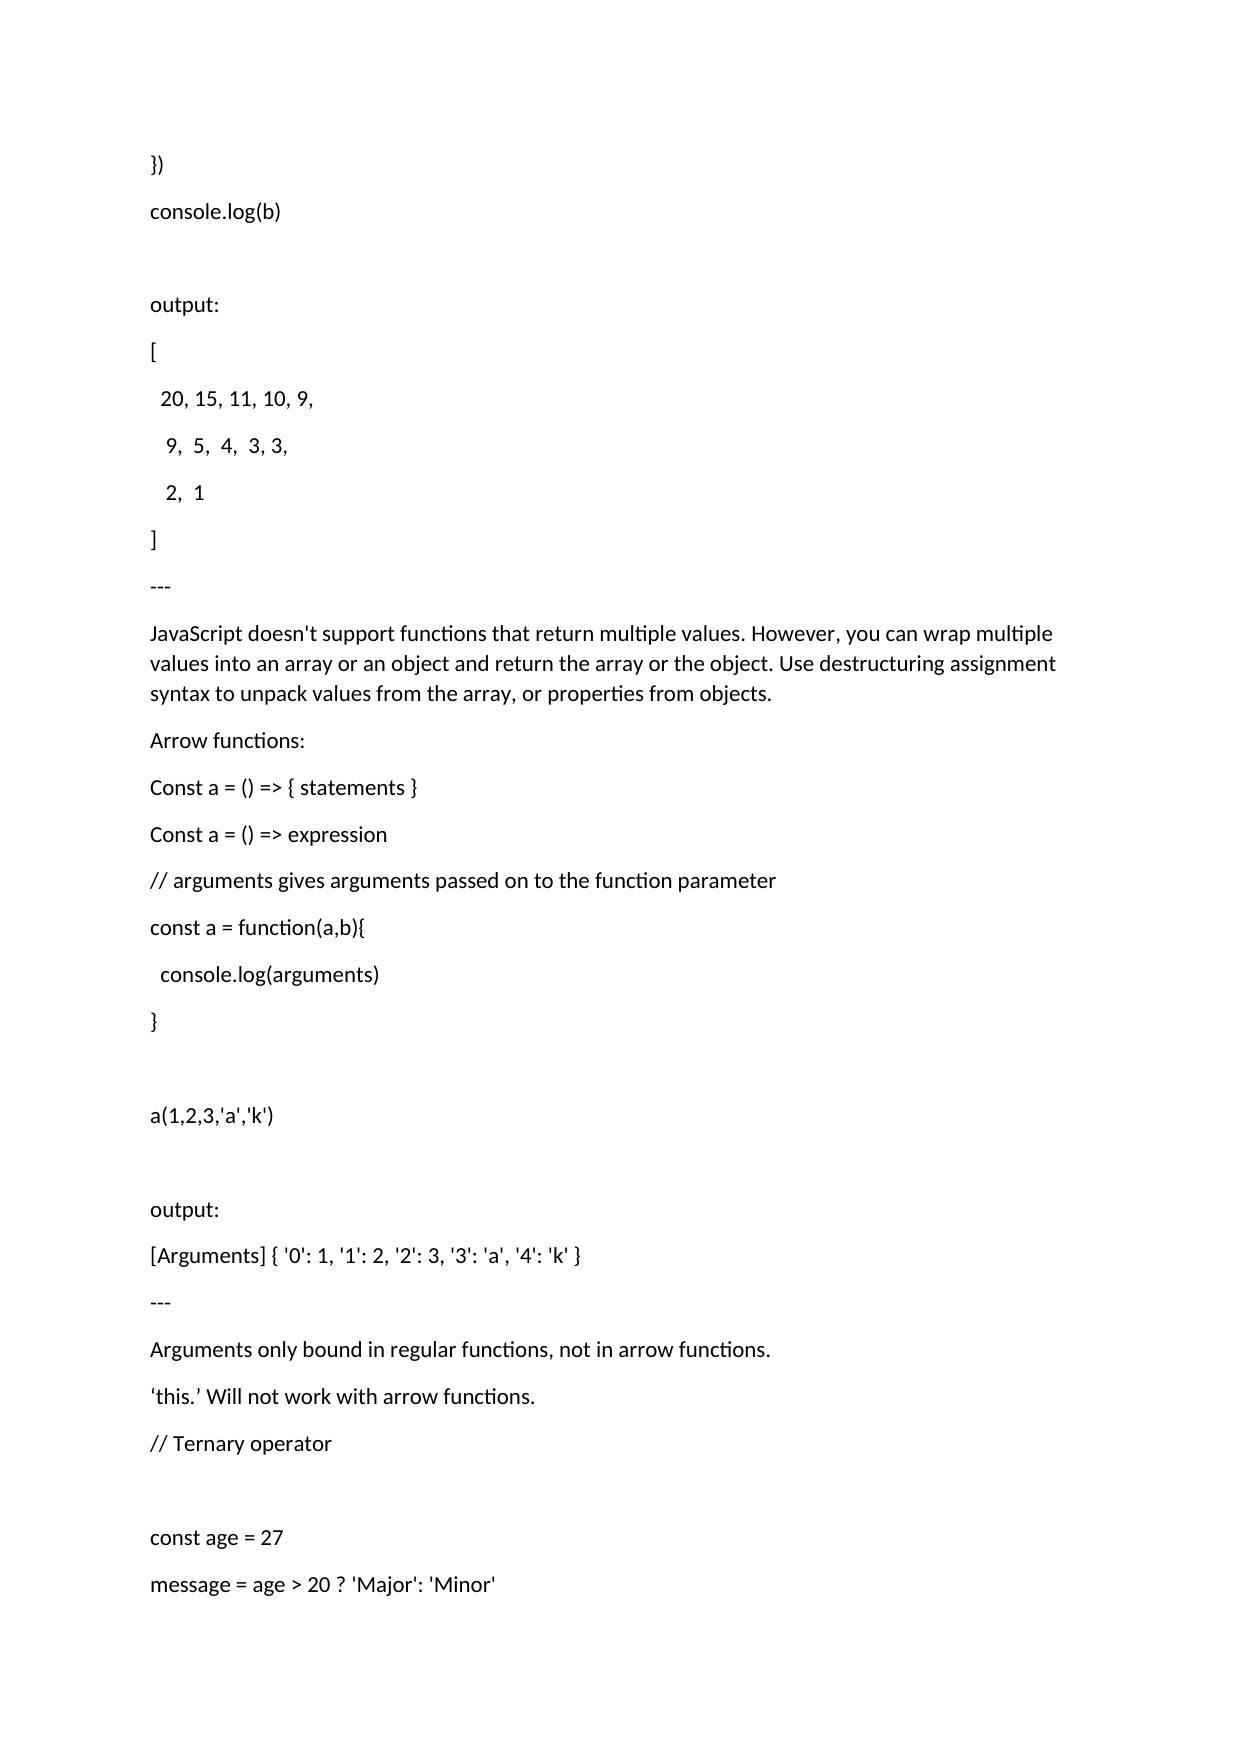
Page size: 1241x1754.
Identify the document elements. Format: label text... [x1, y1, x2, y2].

text ‘this.’ Will not work with arrow functions. [150, 1382, 1090, 1410]
text [Arguments] { '0': 1, '1': 2, '2': 3, '3': 'a', '4': 'k' } [150, 1242, 1090, 1270]
text --- [150, 572, 1090, 600]
text [ [150, 337, 1090, 366]
text // Ternary operator [150, 1429, 1090, 1457]
text console.log(arguments) [150, 960, 1090, 988]
text output: [150, 1195, 1090, 1223]
text output: [150, 291, 1090, 319]
text // arguments gives arguments passed on to the function parameter [150, 867, 1090, 895]
text 20, 15, 11, 10, 9, [150, 384, 1090, 412]
text Arguments only bound in regular functions, not in arrow functions. [150, 1335, 1090, 1363]
text 2, 1 [150, 478, 1090, 506]
text message = age > 20 ? 'Major': 'Minor' [150, 1570, 1090, 1598]
text }) [150, 150, 1090, 178]
text a(1,2,3,'a','k') [150, 1101, 1090, 1129]
text Arrow functions: [150, 726, 1090, 754]
text } [150, 1007, 1090, 1035]
text --- [150, 1288, 1090, 1317]
text JavaScript doesn't support functions that return multiple values. However, you can wrap multiple values into an array or an object and return the array or the object. Use destructuring assignment syntax to unpack values from the array, or properties from objects. [150, 619, 1090, 707]
text const a = function(a,b){ [150, 913, 1090, 942]
text console.log(b) [150, 197, 1090, 225]
text Const a = () => expression [150, 820, 1090, 848]
text Const a = () => { statements } [150, 773, 1090, 801]
text 9, 5, 4, 3, 3, [150, 431, 1090, 459]
text const age = 27 [150, 1523, 1090, 1551]
text ] [150, 525, 1090, 553]
